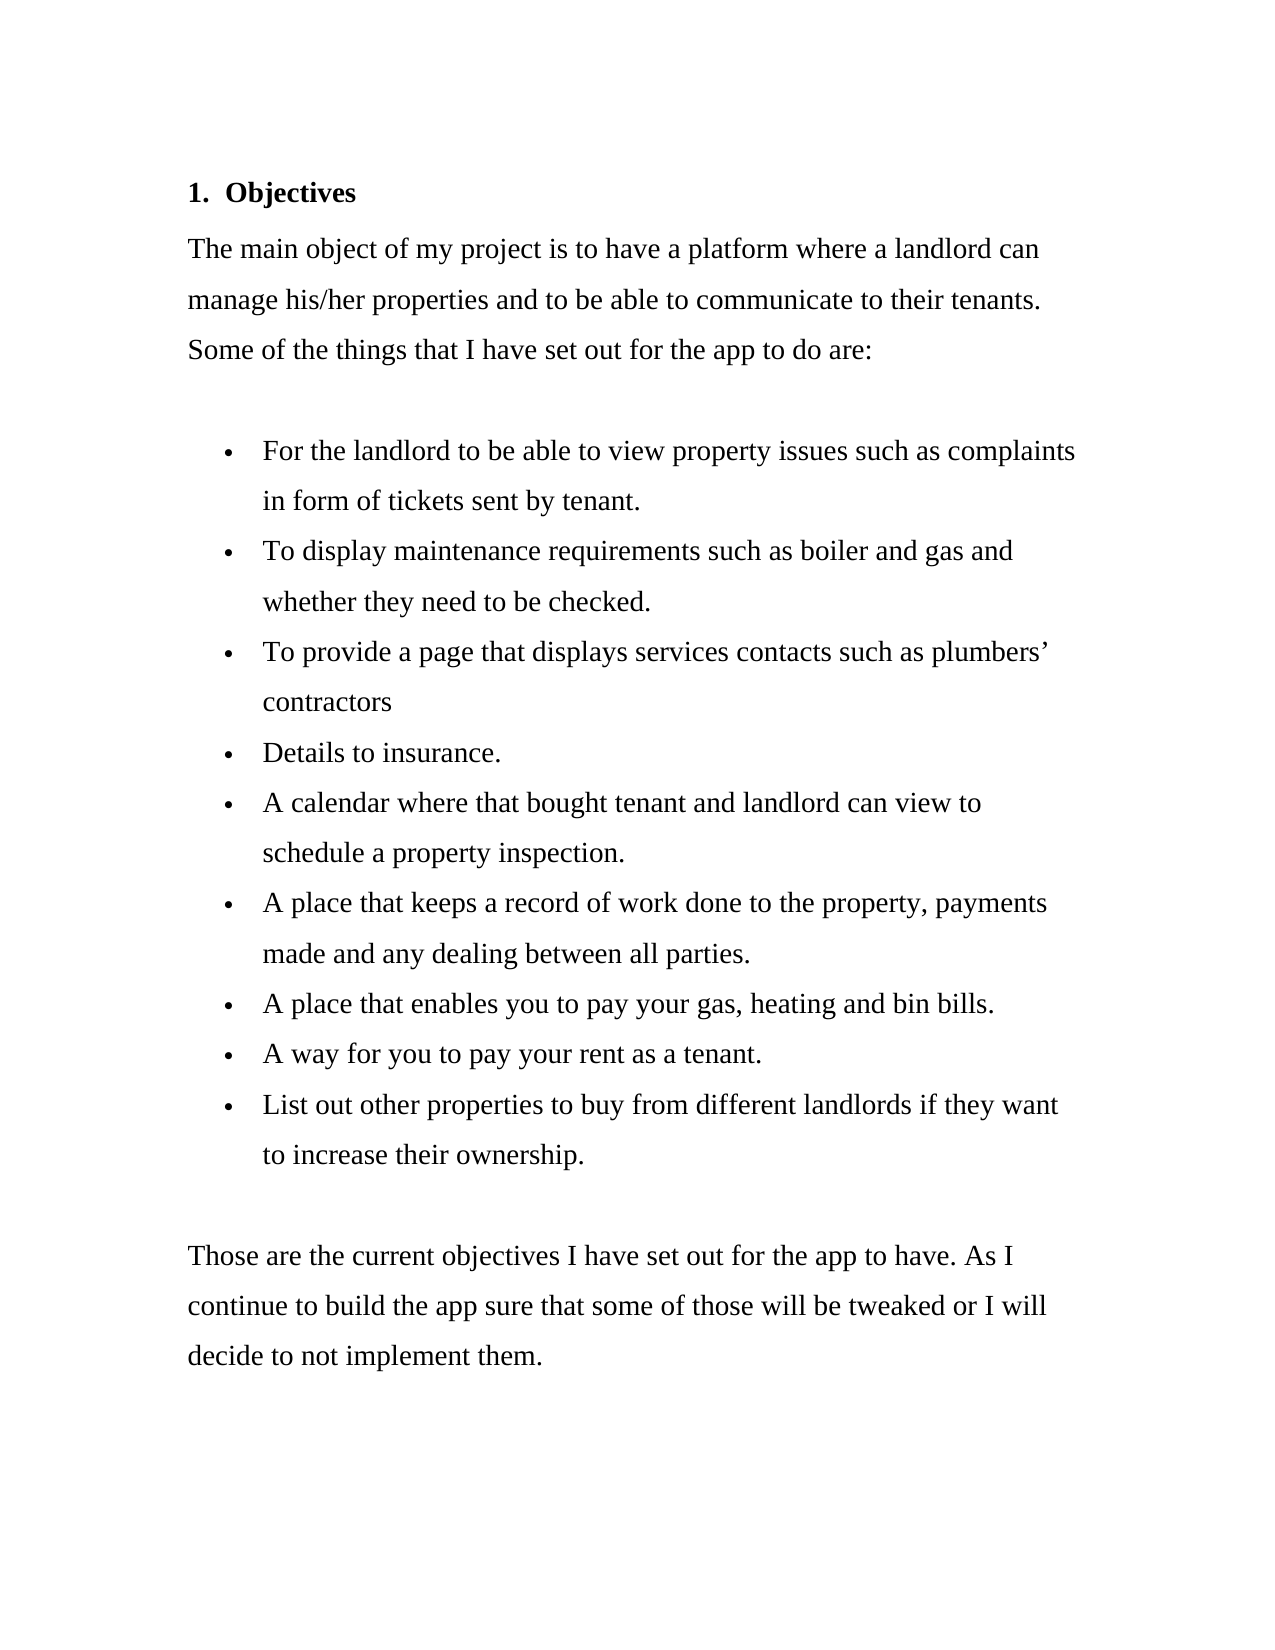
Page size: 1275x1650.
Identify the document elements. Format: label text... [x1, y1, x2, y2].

text The main object of my project is to have a platform where a landlord can manage his/her properties and to be able to communicate to their tenants. Some of the things that I have set out for the app to do are: [187, 232, 1087, 366]
list A calendar where that bought tenant and landlord can view to schedule a property inspection. [225, 785, 1087, 869]
subtitle Objectives [187, 175, 1087, 208]
list To display maintenance requirements such as boiler and gas and whether they need to be checked. [225, 533, 1087, 617]
list Details to insurance. [225, 735, 1087, 768]
list To provide a page that displays services contacts such as plumbers’ contractors [225, 634, 1087, 718]
list A place that enables you to pay your gas, heating and bin bills. [225, 986, 1087, 1020]
list List out other properties to buy from different landlords if they want to increase their ownership. [225, 1087, 1087, 1171]
list For the landlord to be able to view property issues such as complaints in form of tickets sent by tenant. [225, 433, 1087, 517]
list A way for you to pay your rent as a tenant. [225, 1037, 1087, 1070]
text Those are the current objectives I have set out for the app to have. As I continue to build the app sure that some of those will be tweaked or I will decide to not implement them. [187, 1238, 1087, 1372]
list A place that keeps a record of work done to the property, payments made and any dealing between all parties. [225, 886, 1087, 969]
